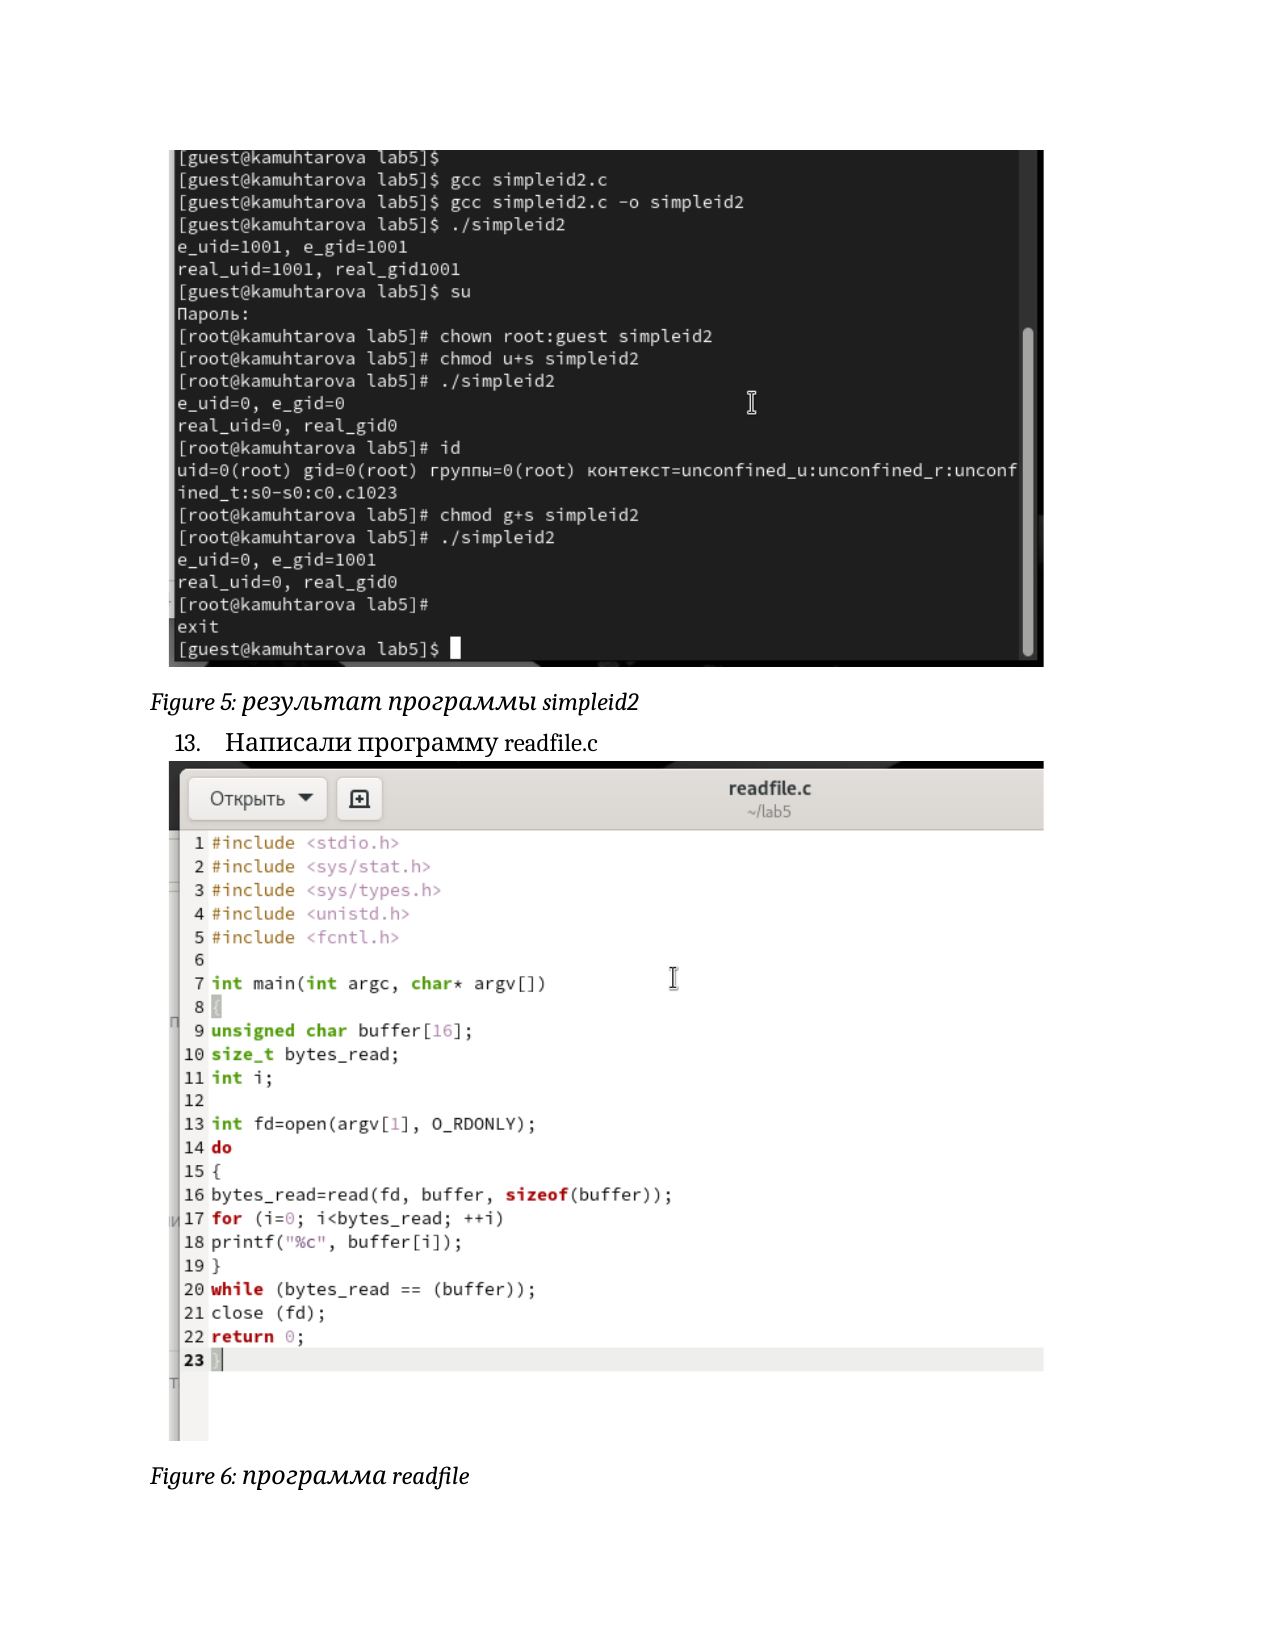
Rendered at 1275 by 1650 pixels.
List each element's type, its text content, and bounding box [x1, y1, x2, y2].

picture [168, 150, 1044, 667]
picture [168, 761, 1044, 1441]
text Figure 5: результат программы simpleid2 [150, 688, 1125, 716]
list Написали программу readfile.c [175, 729, 1125, 758]
text Figure 6: программа readfile [150, 1462, 1125, 1491]
